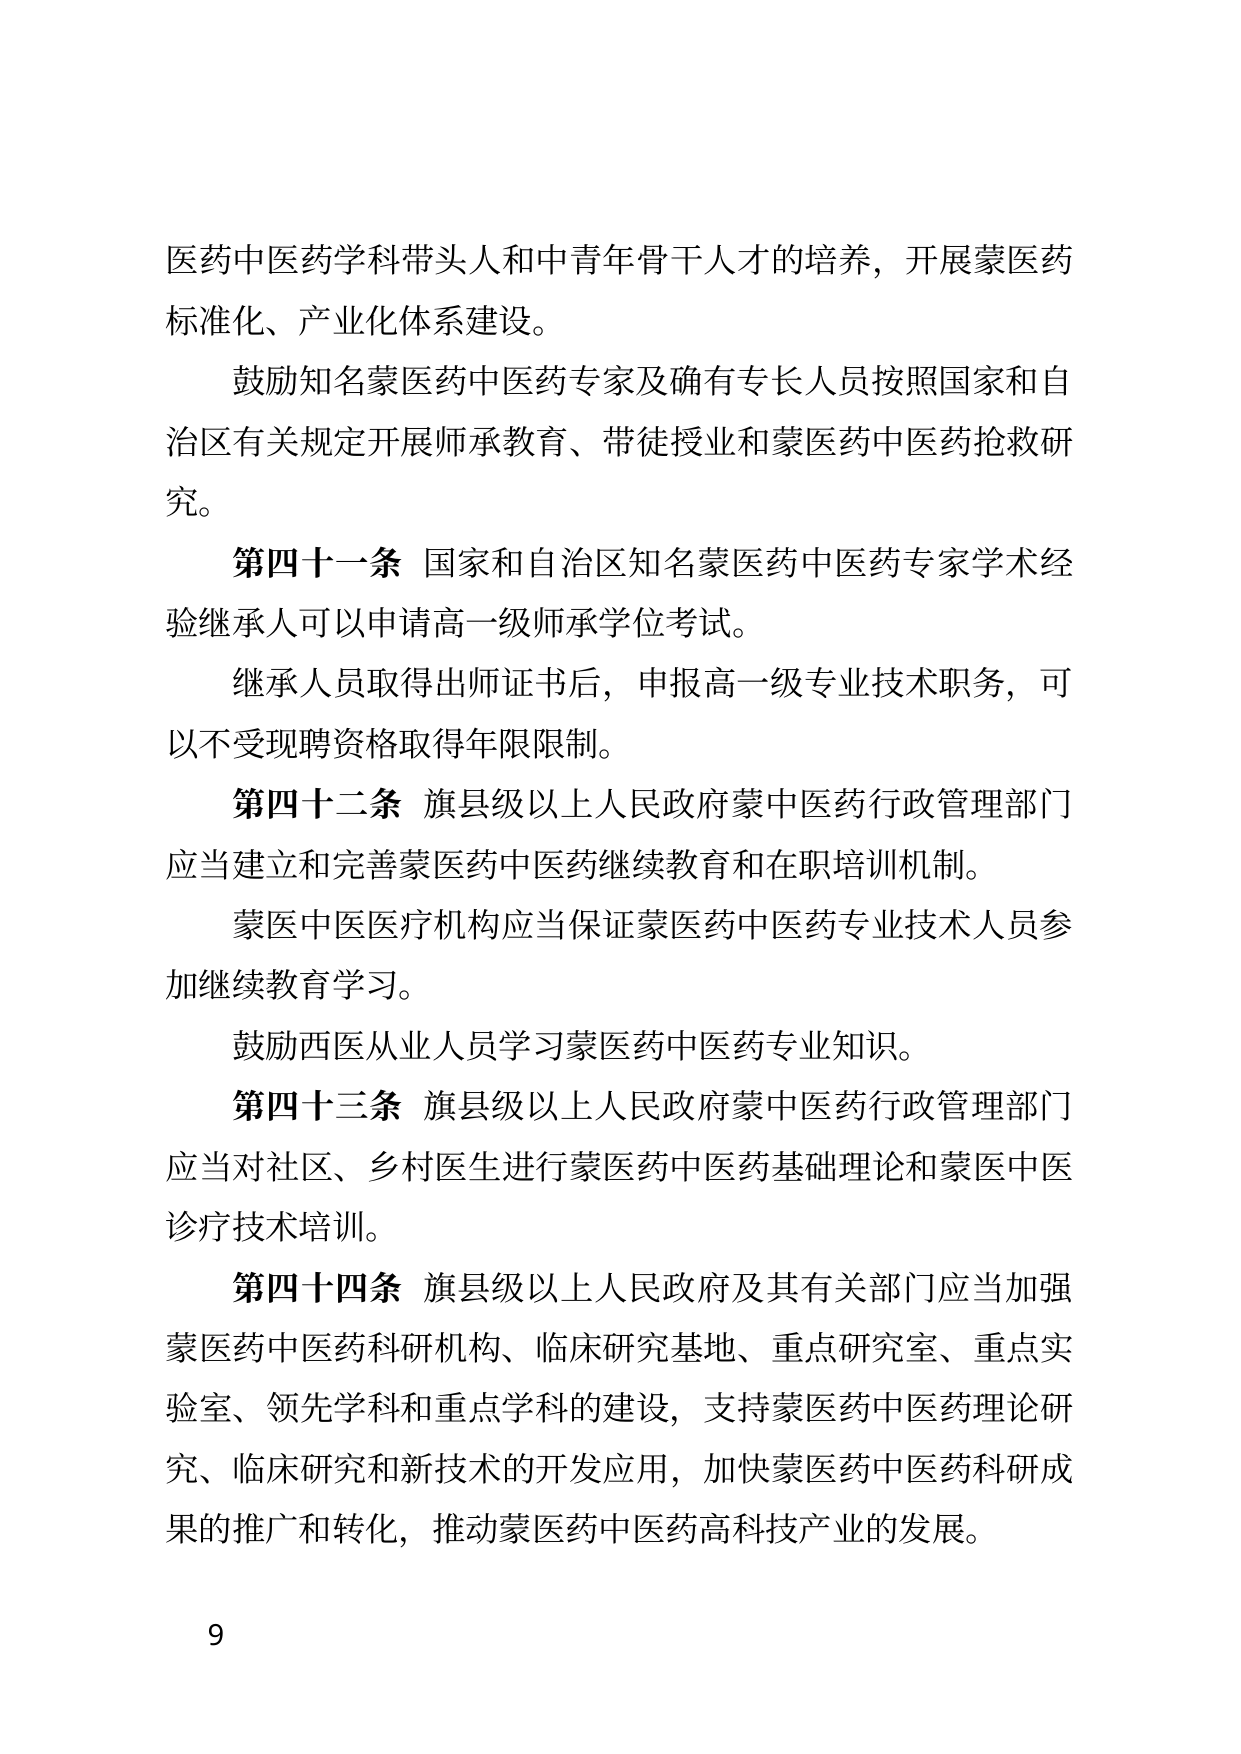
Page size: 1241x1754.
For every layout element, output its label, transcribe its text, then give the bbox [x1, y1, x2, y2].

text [165, 224, 1075, 345]
text 蒙医中医医疗机构应当保证蒙医药中医药专业技术人员参加继续教育学习。 [165, 889, 1075, 1010]
text 继承人员取得出师证书后，申报高一级专业技术职务，可以不受现聘资格取得年限限制。 [165, 647, 1075, 768]
text 鼓励西医从业人员学习蒙医药中医药专业知识。 [165, 1010, 1075, 1070]
text 第四十二条 旗县级以上人民政府蒙中医药行政管理部门应当建立和完善蒙医药中医药继续教育和在职培训机制。 [165, 768, 1075, 889]
text 第四十一条 国家和自治区知名蒙医药中医药专家学术经验继承人可以申请高一级师承学位考试。 [165, 527, 1075, 647]
text 第四十四条 旗县级以上人民政府及其有关部门应当加强蒙医药中医药科研机构、临床研究基地、重点研究室、重点实验室、领先学科和重点学科的建设，支持蒙医药中医药理论研究、临床研究和新技术的开发应用，加快蒙医药中医药科研成果的推广和转化，推动蒙医药中医药高科技产业的发展。 [165, 1252, 1075, 1554]
text 鼓励知名蒙医药中医药专家及确有专长人员按照国家和自治区有关规定开展师承教育、带徒授业和蒙医药中医药抢救研究。 [165, 345, 1075, 527]
text 第四十三条 旗县级以上人民政府蒙中医药行政管理部门应当对社区、乡村医生进行蒙医药中医药基础理论和蒙医中医诊疗技术培训。 [165, 1070, 1075, 1252]
